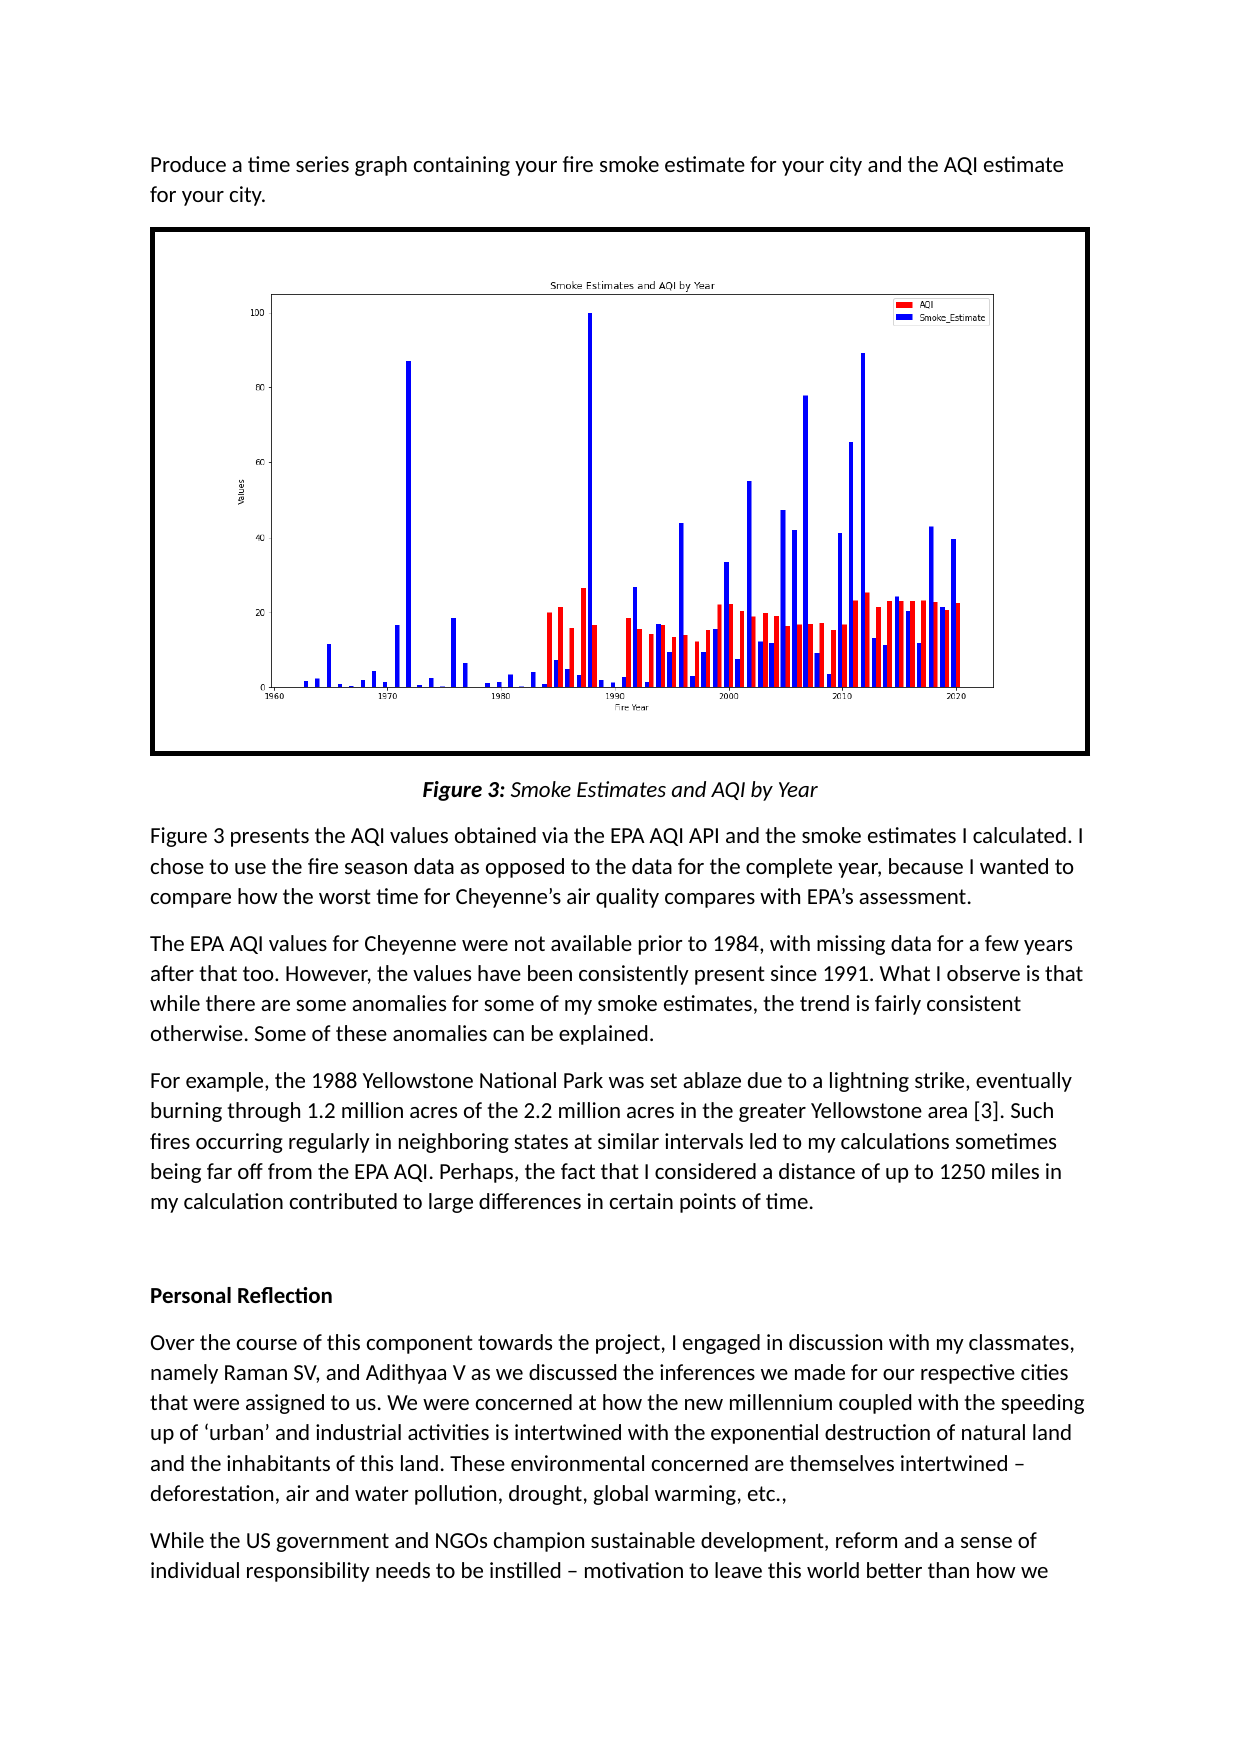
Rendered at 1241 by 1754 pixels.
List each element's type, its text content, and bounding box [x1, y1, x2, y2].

text Figure 3: Smoke Estimates and AQI by Year [150, 775, 1090, 803]
text The EPA AQI values for Cheyenne were not available prior to 1984, with missing data for a few years after that too. However, the values have been consistently present since 1991. What I observe is that while there are some anomalies for some of my smoke estimates, the trend is fairly consistent otherwise. Some of these anomalies can be explained. [150, 929, 1090, 1048]
text Personal Reflection [150, 1281, 1090, 1309]
text Figure 3 presents the AQI values obtained via the EPA AQI API and the smoke estimates I calculated. I chose to use the fire season data as opposed to the data for the complete year, because I wanted to compare how the worst time for Cheyenne’s air quality compares with EPA’s assessment. [150, 822, 1090, 910]
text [150, 1526, 1090, 1584]
picture [155, 232, 1085, 751]
text Produce a time series graph containing your fire smoke estimate for your city and the AQI estimate for your city. [150, 150, 1090, 208]
text Over the course of this component towards the project, I engaged in discussion with my classmates, namely Raman SV, and Adithyaa V as we discussed the inferences we made for our respective cities that were assigned to us. We were concerned at how the new millennium coupled with the speeding up of ‘urban’ and industrial activities is intertwined with the exponential destruction of natural land and the inhabitants of this land. These environmental concerned are themselves intertwined – deforestation, air and water pollution, drought, global warming, etc., [150, 1328, 1090, 1507]
text For example, the 1988 Yellowstone National Park was set ablaze due to a lightning strike, eventually burning through 1.2 million acres of the 2.2 million acres in the greater Yellowstone area [3]. Such fires occurring regularly in neighboring states at similar intervals led to my calculations sometimes being far off from the EPA AQI. Perhaps, the fact that I considered a distance of up to 1250 miles in my calculation contributed to large differences in certain points of time. [150, 1066, 1090, 1215]
